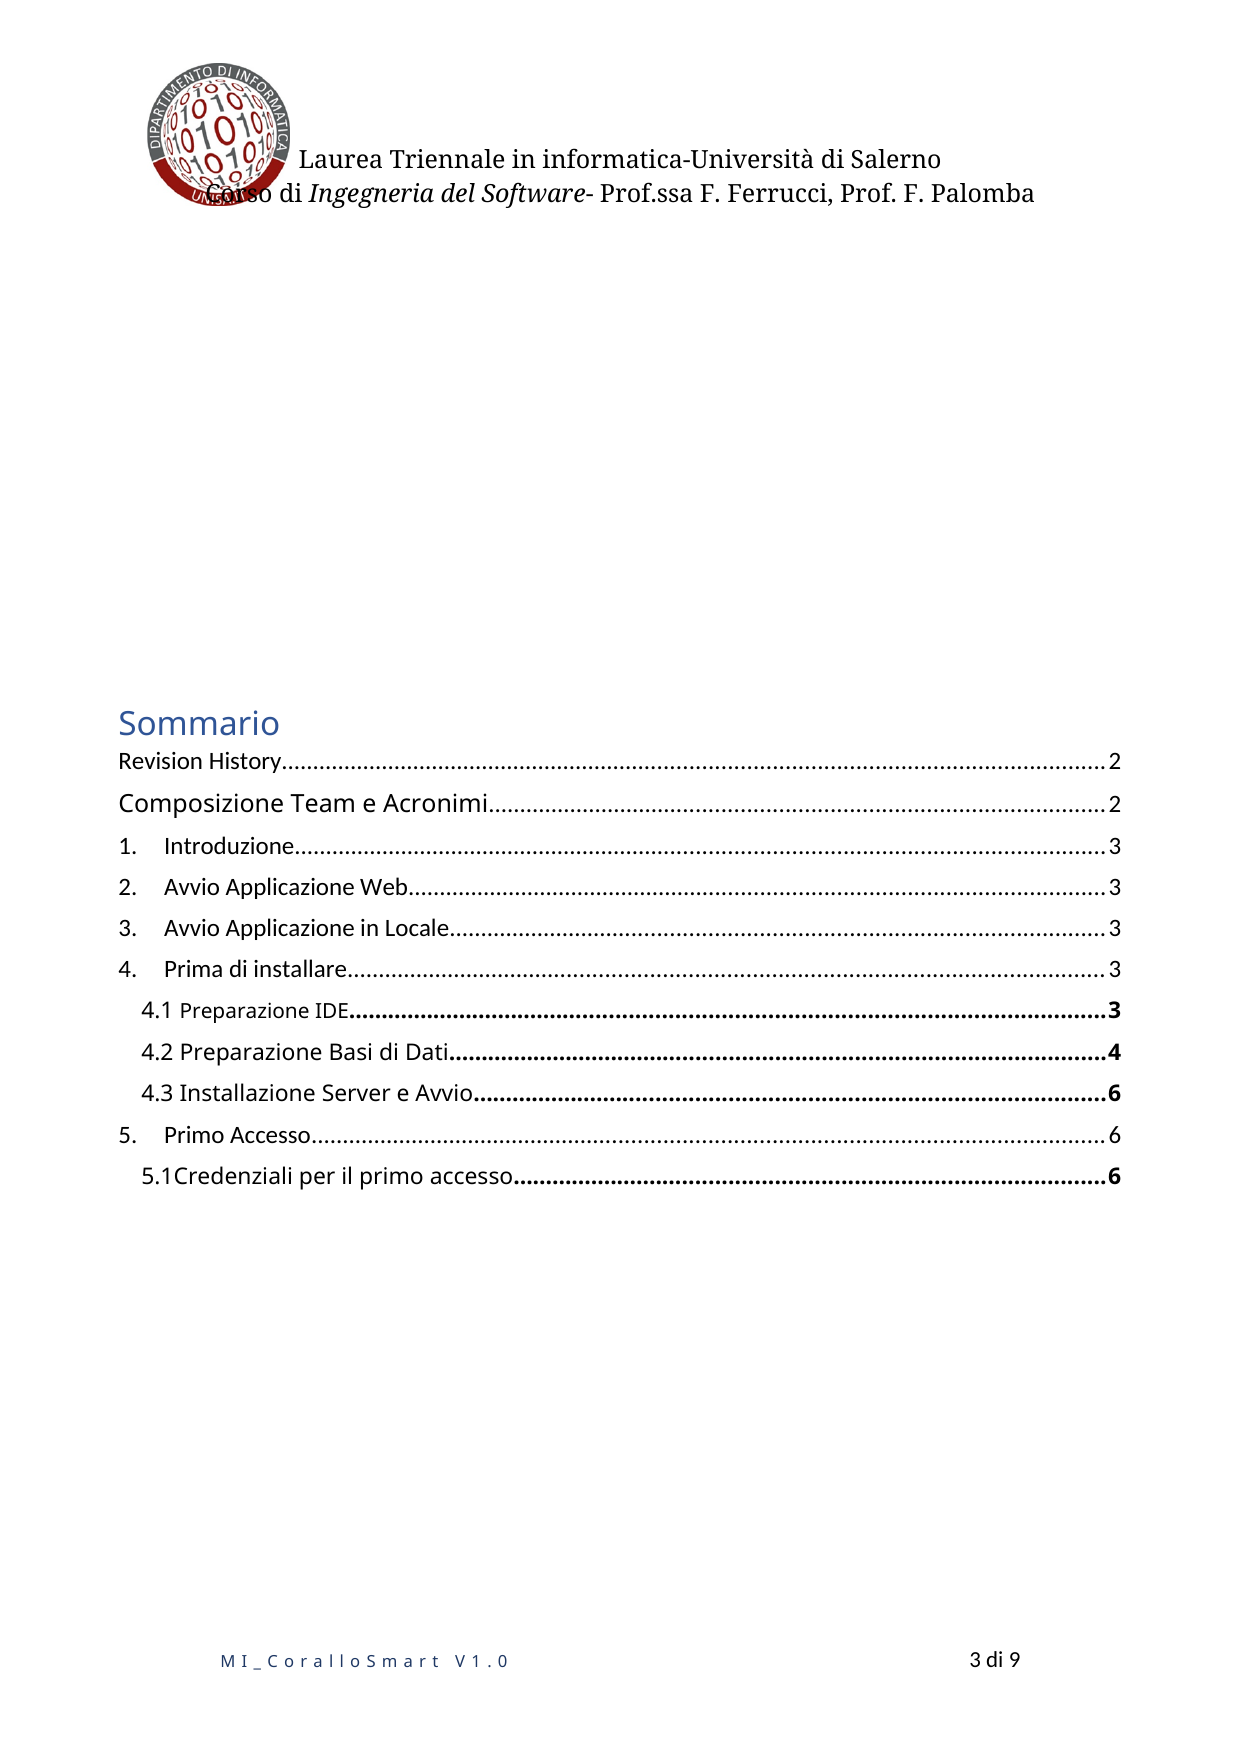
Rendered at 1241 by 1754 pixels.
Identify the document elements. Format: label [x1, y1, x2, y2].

picture [147, 63, 290, 206]
